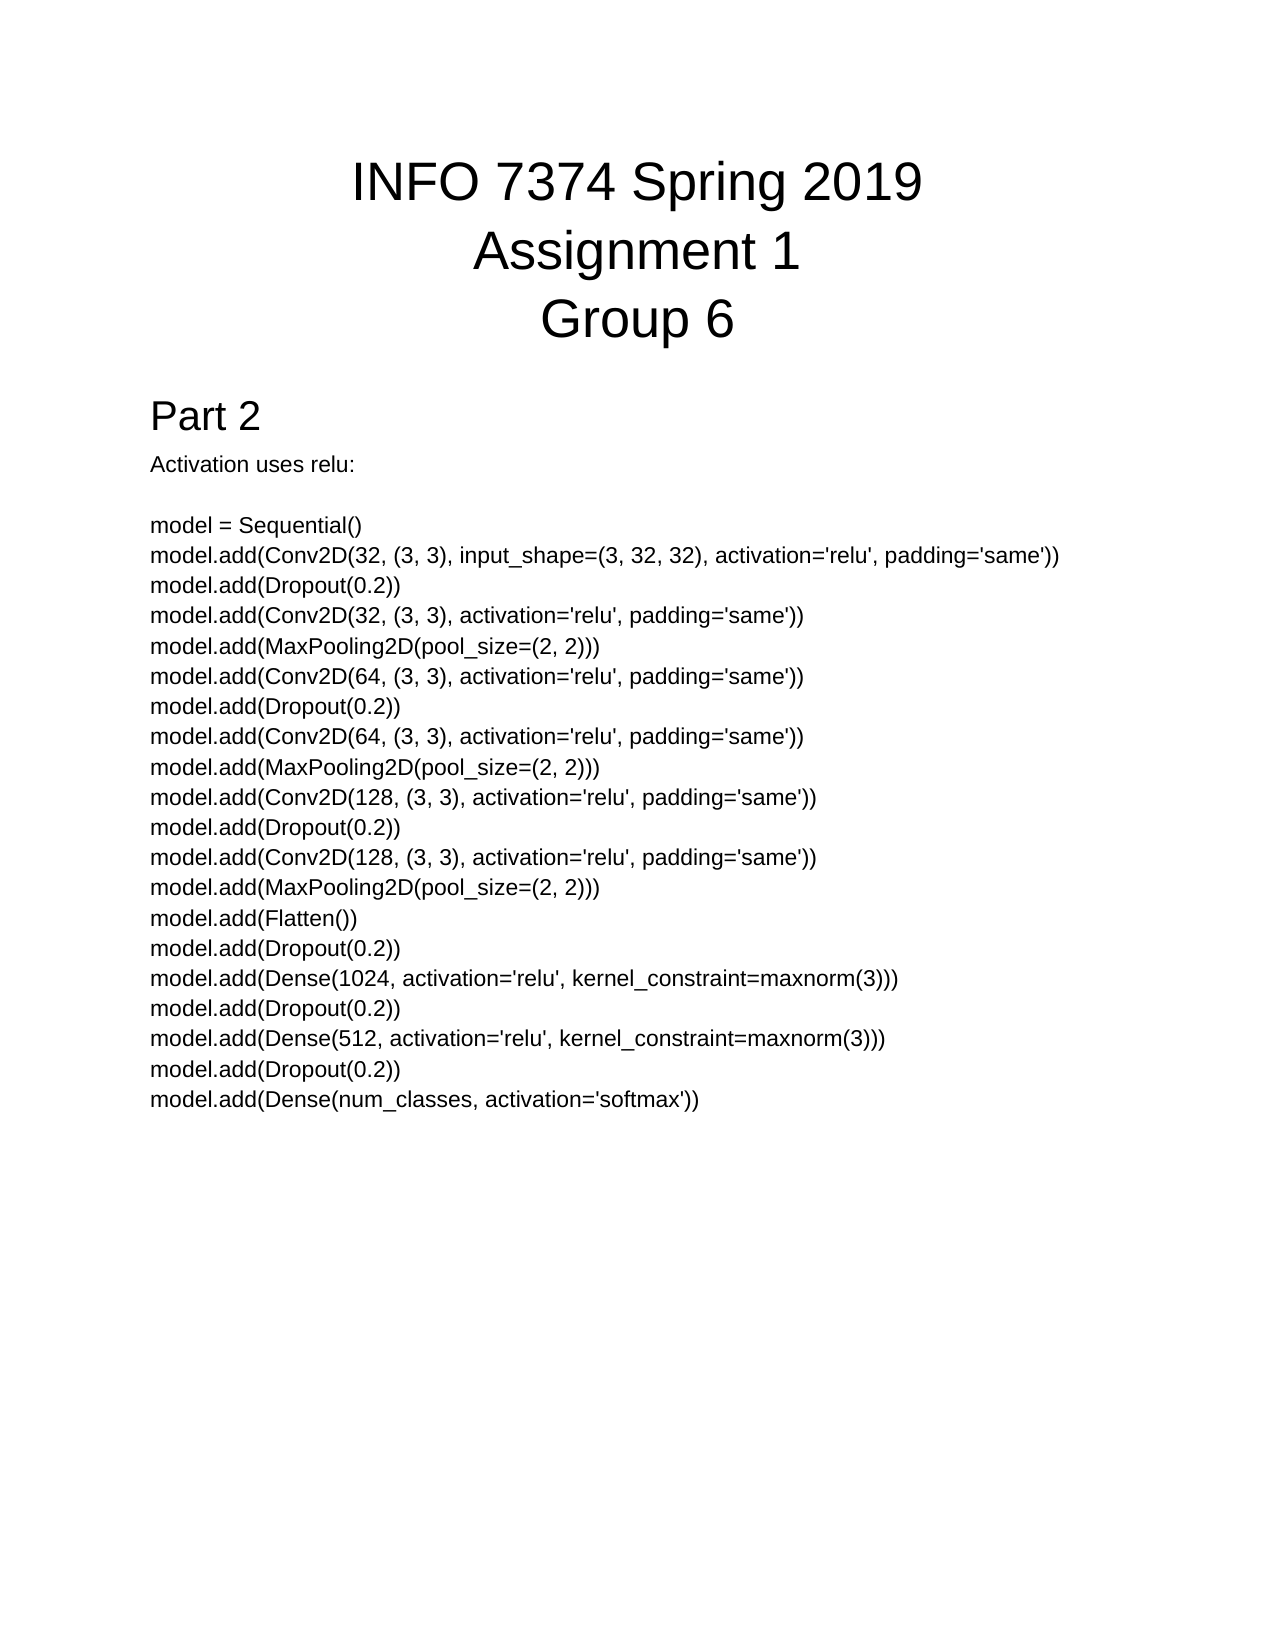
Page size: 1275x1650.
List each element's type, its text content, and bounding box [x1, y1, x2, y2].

title INFO 7374 Spring 2019 [150, 150, 1125, 212]
text model.add(Flatten()) [150, 904, 1125, 931]
title Assignment 1 [150, 218, 1125, 281]
subtitle Part 2 [150, 391, 1125, 439]
text Activation uses relu: [150, 451, 1125, 478]
text model.add(MaxPooling2D(pool_size=(2, 2))) [150, 753, 1125, 780]
text model = Sequential() [150, 512, 1125, 538]
text model.add(Conv2D(32, (3, 3), activation='relu', padding='same')) [150, 602, 1125, 629]
text model.add(Conv2D(64, (3, 3), activation='relu', padding='same')) [150, 723, 1125, 750]
text model.add(MaxPooling2D(pool_size=(2, 2))) [150, 633, 1125, 659]
text model.add(Dropout(0.2)) [150, 995, 1125, 1022]
text model.add(Conv2D(64, (3, 3), activation='relu', padding='same')) [150, 663, 1125, 689]
text model.add(Dropout(0.2)) [150, 693, 1125, 719]
text model.add(Dense(num_classes, activation='softmax')) [150, 1086, 1125, 1112]
text model.add(Conv2D(128, (3, 3), activation='relu', padding='same')) [150, 784, 1125, 810]
text model.add(Conv2D(128, (3, 3), activation='relu', padding='same')) [150, 844, 1125, 871]
text model.add(Dropout(0.2)) [150, 814, 1125, 840]
text model.add(Dense(512, activation='relu', kernel_constraint=maxnorm(3))) [150, 1025, 1125, 1052]
text model.add(Conv2D(32, (3, 3), input_shape=(3, 32, 32), activation='relu', padding='same')) [150, 542, 1125, 568]
text model.add(Dropout(0.2)) [150, 1056, 1125, 1082]
title Group 6 [150, 287, 1125, 349]
text model.add(Dense(1024, activation='relu', kernel_constraint=maxnorm(3))) [150, 965, 1125, 991]
text model.add(Dropout(0.2)) [150, 935, 1125, 961]
text model.add(MaxPooling2D(pool_size=(2, 2))) [150, 874, 1125, 901]
text model.add(Dropout(0.2)) [150, 572, 1125, 599]
